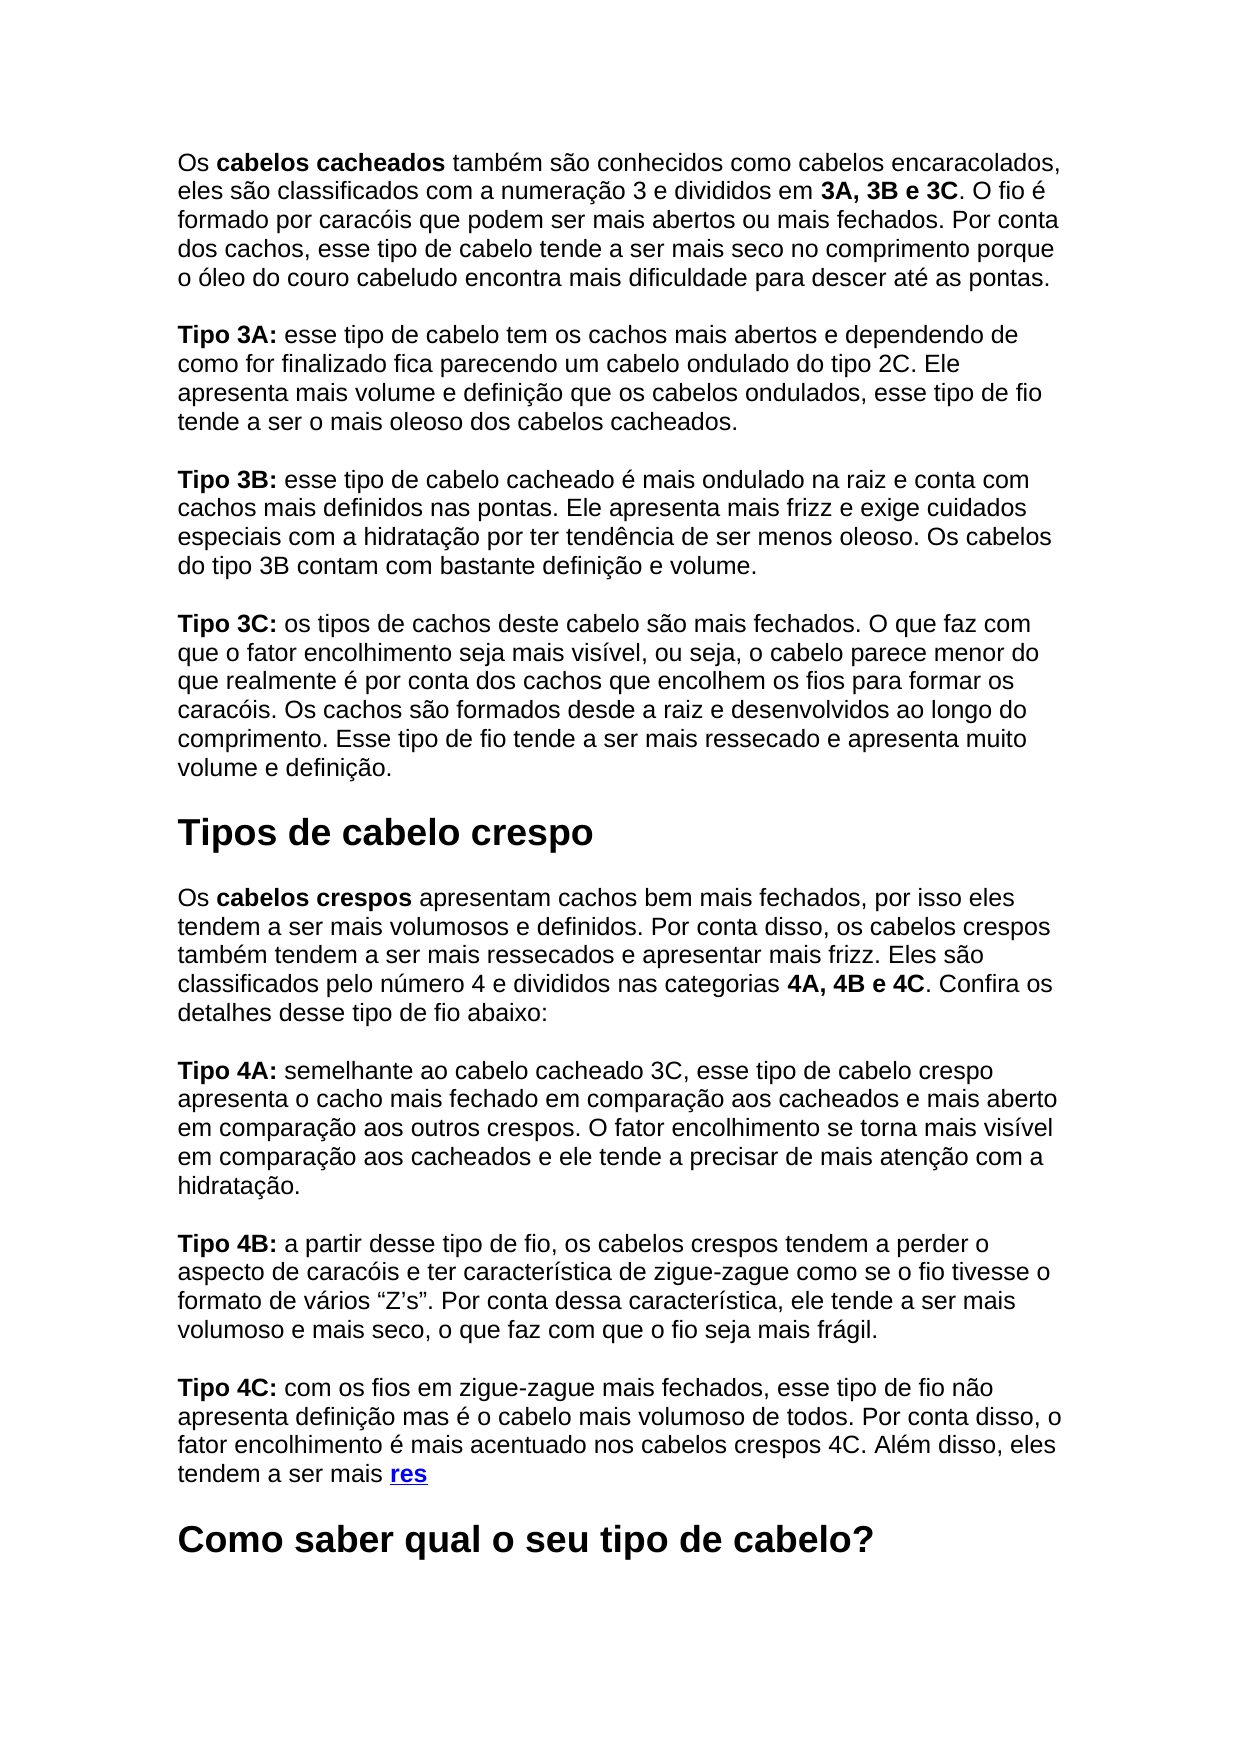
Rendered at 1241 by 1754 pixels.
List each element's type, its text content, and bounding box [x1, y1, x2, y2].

text Tipo 3C: os tipos de cachos deste cabelo são mais fechados. O que faz com que o fator encolhimento seja mais visível, ou seja, o cabelo parece menor do que realmente é por conta dos cachos que encolhem os fios para formar os caracóis. Os cachos são formados desde a raiz e desenvolvidos ao longo do comprimento. Esse tipo de fio tende a ser mais ressecado e apresenta muito volume e definição. [177, 609, 1063, 781]
text Tipo 3B: esse tipo de cabelo cacheado é mais ondulado na raiz e conta com cachos mais definidos nas pontas. Ele apresenta mais frizz e exige cuidados especiais com a hidratação por ter tendência de ser menos oleoso. Os cabelos do tipo 3B contam com bastante definição e volume. [177, 465, 1063, 580]
text Tipo 3A: esse tipo de cabelo tem os cachos mais abertos e dependendo de como for finalizado fica parecendo um cabelo ondulado do tipo 2C. Ele apresenta mais volume e definição que os cabelos ondulados, esse tipo de fio tende a ser o mais oleoso dos cabelos cacheados. [177, 321, 1063, 436]
text Tipo 4A: semelhante ao cabelo cacheado 3C, esse tipo de cabelo crespo apresenta o cacho mais fechado em comparação aos cacheados e mais aberto em comparação aos outros crespos. O fator encolhimento se torna mais visível em comparação aos cacheados e ele tende a precisar de mais atenção com a hidratação. [177, 1056, 1063, 1199]
text Os cabelos crespos apresentam cachos bem mais fechados, por isso eles tendem a ser mais volumosos e definidos. Por conta disso, os cabelos crespos também tendem a ser mais ressecados e apresentar mais frizz. Eles são classificados pelo número 4 e divididos nas categorias 4A, 4B e 4C. Confira os detalhes desse tipo de fio abaixo: [177, 883, 1063, 1027]
text Tipo 4B: a partir desse tipo de fio, os cabelos crespos tendem a perder o aspecto de caracóis e ter característica de zigue-zague como se o fio tivesse o formato de vários “Z’s”. Por conta dessa característica, ele tende a ser mais volumoso e mais seco, o que faz com que o fio seja mais frágil. [177, 1229, 1063, 1344]
text Como saber qual o seu tipo de cabelo? [177, 1517, 1063, 1560]
text Tipo 4C: com os fios em zigue-zague mais fechados, esse tipo de fio não apresenta definição mas é o cabelo mais volumoso de todos. Por conta disso, o fator encolhimento é mais acentuado nos cabelos crespos 4C. Além disso, eles tendem a ser mais res [177, 1373, 1063, 1488]
text Os cabelos cacheados também são conhecidos como cabelos encaracolados, eles são classificados com a numeração 3 e divididos em 3A, 3B e 3C. O fio é formado por caracóis que podem ser mais abertos ou mais fechados. Por conta dos cachos, esse tipo de cabelo tende a ser mais seco no comprimento porque o óleo do couro cabeludo encontra mais dificuldade para descer até as pontas. [177, 148, 1063, 291]
text Tipos de cabelo crespo [177, 811, 1063, 854]
